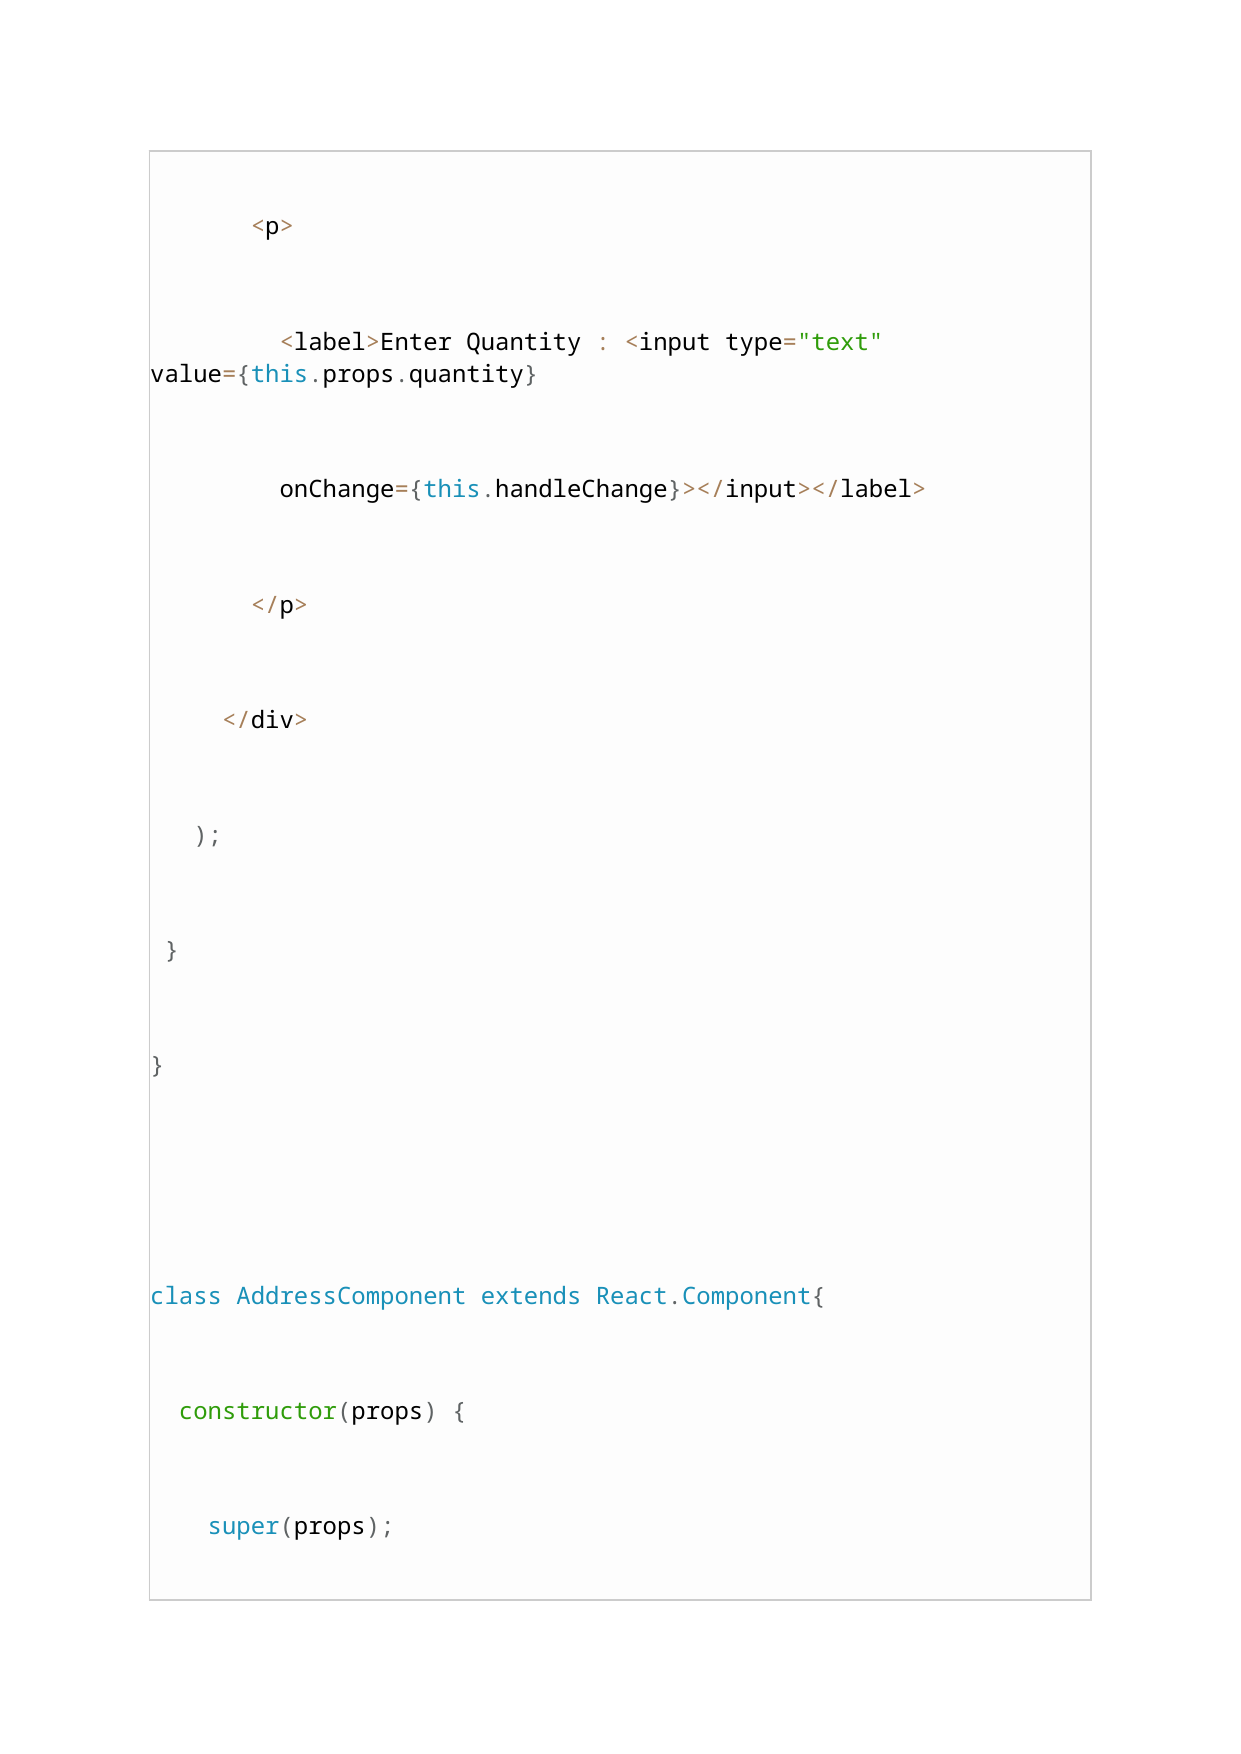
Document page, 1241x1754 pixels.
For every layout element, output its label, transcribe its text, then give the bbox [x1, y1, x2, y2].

text onChange={this.handleChange}></input></label> [150, 471, 1090, 505]
text } [150, 931, 1090, 966]
text } [150, 1047, 1090, 1081]
text </p> [150, 586, 1090, 620]
text ); [150, 816, 1090, 850]
text </div> [150, 701, 1090, 735]
text constructor(props) { [150, 1392, 1090, 1426]
text super(props); [150, 1507, 1090, 1542]
text <label>Enter Quantity : <input type="text" value={this.props.quantity} [150, 323, 1090, 389]
text <p> [150, 208, 1090, 242]
text class AddressComponent extends React.Component{ [150, 1277, 1090, 1311]
